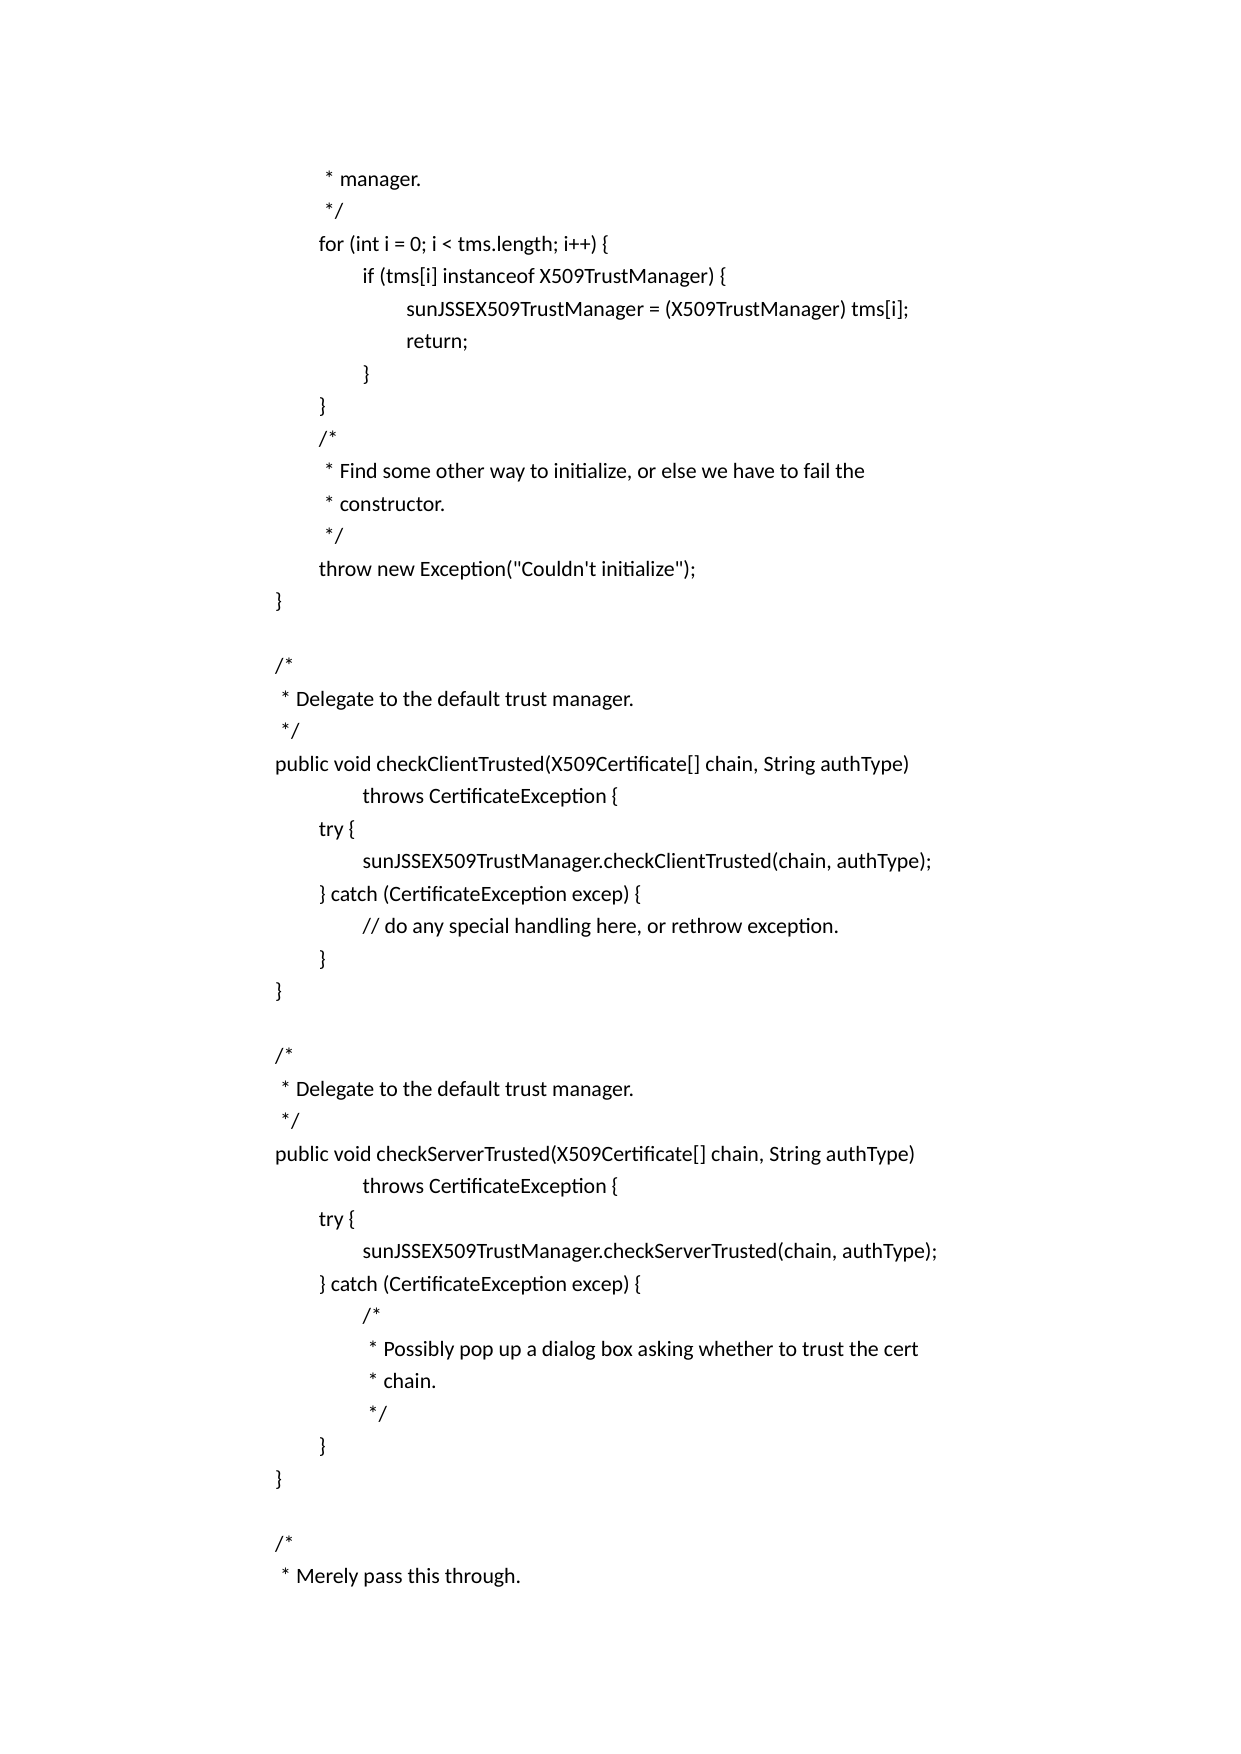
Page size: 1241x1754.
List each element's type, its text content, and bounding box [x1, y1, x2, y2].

text /* [187, 1039, 1053, 1072]
text sunJSSEX509TrustManager.checkServerTrusted(chain, authType); [187, 1234, 1053, 1267]
text * Delegate to the default trust manager. [187, 682, 1053, 714]
text /* [187, 422, 1053, 454]
text throw new Exception("Couldn't initialize"); [187, 552, 1053, 584]
text * Possibly pop up a dialog box asking whether to trust the cert [187, 1332, 1053, 1364]
text throws CertificateException { [187, 1169, 1053, 1202]
text * Delegate to the default trust manager. [187, 1072, 1053, 1104]
text } catch (CertificateException excep) { [187, 877, 1053, 909]
text } [187, 974, 1053, 1007]
text try { [187, 812, 1053, 844]
text */ [187, 194, 1053, 227]
text } [187, 357, 1053, 389]
text } [187, 1429, 1053, 1462]
text } [187, 1462, 1053, 1494]
text */ [187, 714, 1053, 747]
text /* [187, 1299, 1053, 1332]
text // do any special handling here, or rethrow exception. [187, 909, 1053, 942]
text sunJSSEX509TrustManager = (X509TrustManager) tms[i]; [187, 292, 1053, 324]
text /* [187, 1527, 1053, 1559]
text */ [187, 519, 1053, 552]
text * chain. [187, 1364, 1053, 1397]
text */ [187, 1397, 1053, 1429]
text return; [187, 324, 1053, 357]
text } [187, 584, 1053, 617]
text } [187, 942, 1053, 974]
text try { [187, 1202, 1053, 1234]
text * constructor. [187, 487, 1053, 519]
text * Merely pass this through. [187, 1559, 1053, 1592]
text * Find some other way to initialize, or else we have to fail the [187, 454, 1053, 487]
text public void checkServerTrusted(X509Certificate[] chain, String authType) [187, 1137, 1053, 1169]
text if (tms[i] instanceof X509TrustManager) { [187, 259, 1053, 292]
text * manager. [187, 162, 1053, 194]
text sunJSSEX509TrustManager.checkClientTrusted(chain, authType); [187, 844, 1053, 877]
text } [187, 389, 1053, 422]
text */ [187, 1104, 1053, 1137]
text public void checkClientTrusted(X509Certificate[] chain, String authType) [187, 747, 1053, 779]
text for (int i = 0; i < tms.length; i++) { [187, 227, 1053, 259]
text throws CertificateException { [187, 779, 1053, 812]
text /* [187, 649, 1053, 682]
text } catch (CertificateException excep) { [187, 1267, 1053, 1299]
